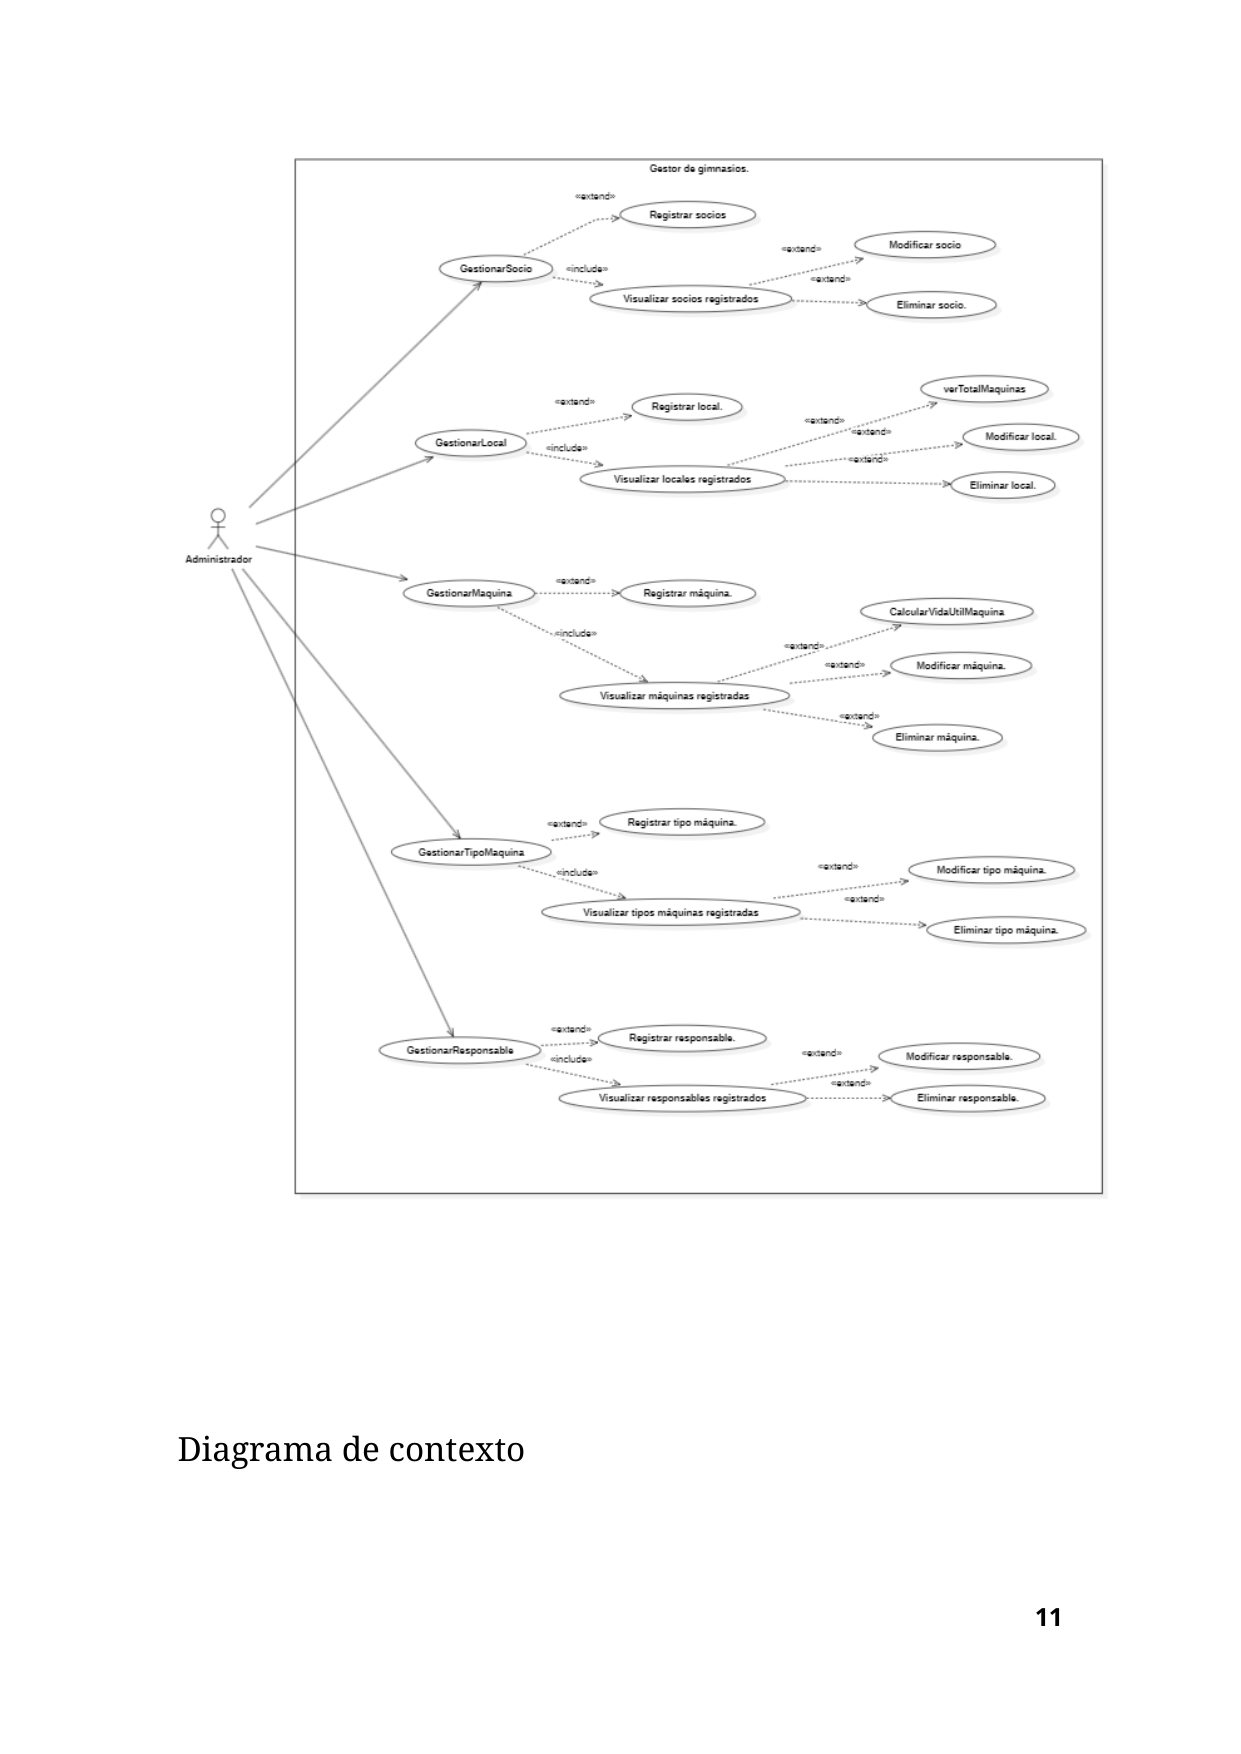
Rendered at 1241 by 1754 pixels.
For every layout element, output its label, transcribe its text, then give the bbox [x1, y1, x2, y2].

picture [177, 147, 1115, 1206]
subtitle Diagrama de contexto [177, 1426, 1063, 1472]
